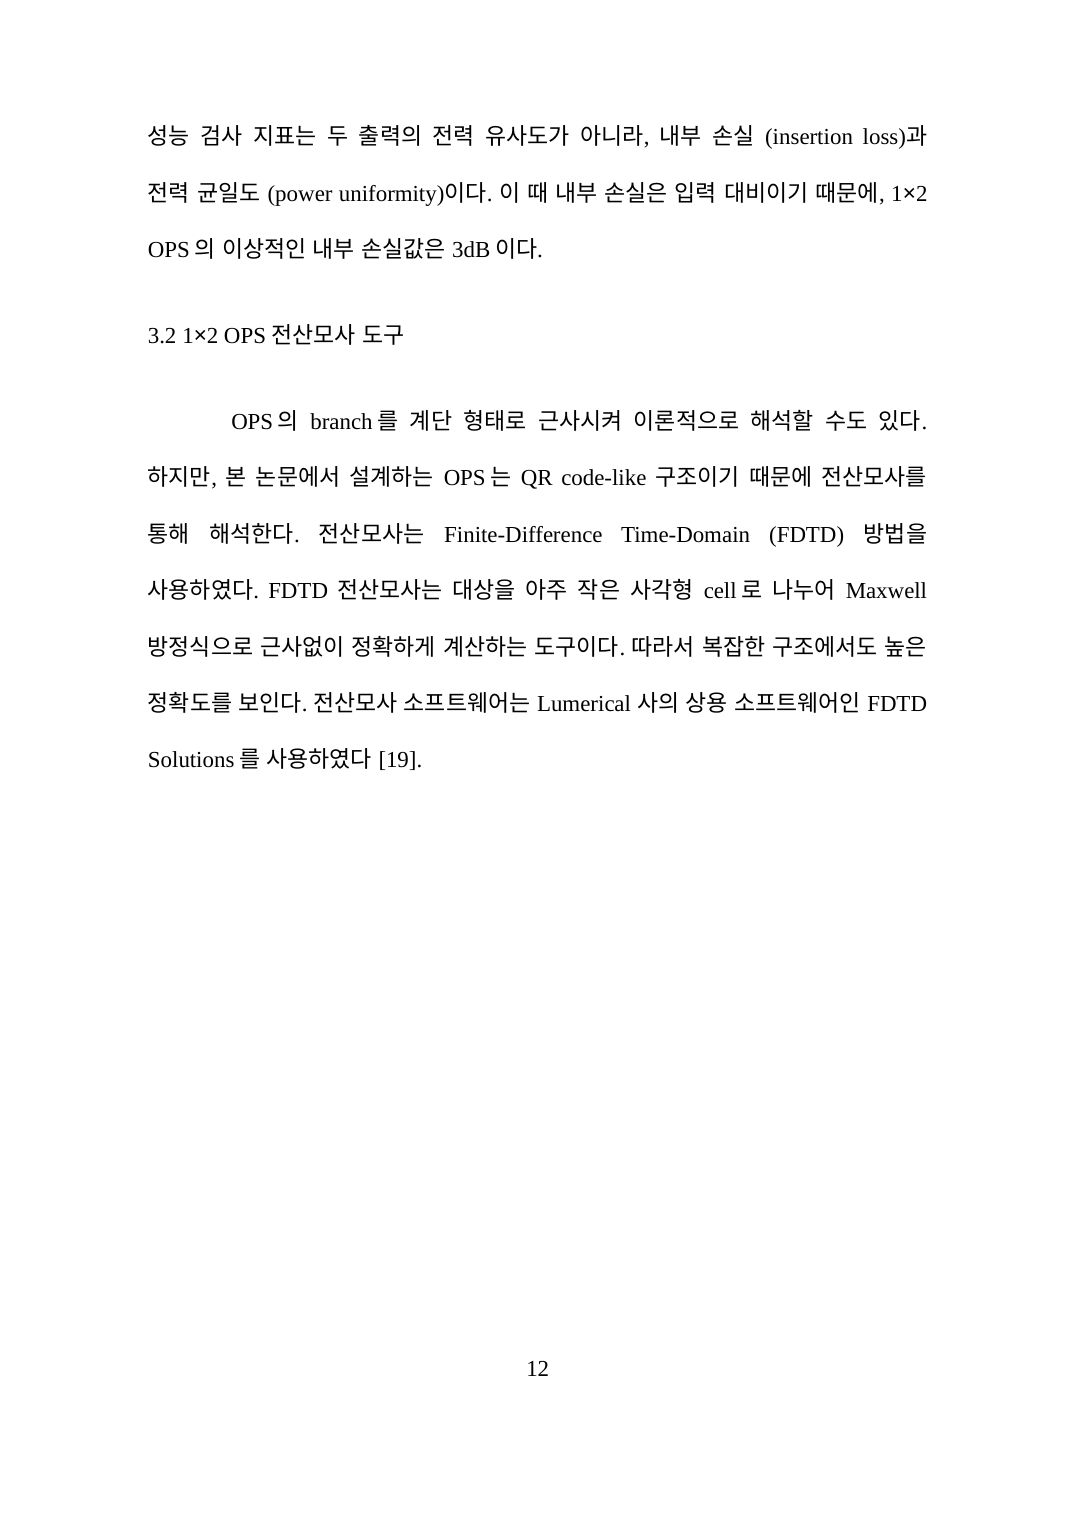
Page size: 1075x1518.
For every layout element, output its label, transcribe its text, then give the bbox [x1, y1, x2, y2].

text 3.2 1×2 OPS 전산모사 도구 [148, 317, 927, 350]
text OPS의 branch를 계단 형태로 근사시켜 이론적으로 해석할 수도 있다. 하지만, 본 논문에서 설계하는 OPS는 QR code-like 구조이기 때문에 전산모사를 통해 해석한다. 전산모사는 Finite-Difference Time-Domain (FDTD) 방법을 사용하였다. FDTD 전산모사는 대상을 아주 작은 사각형 cell로 나누어 Maxwell 방정식으로 근사없이 정확하게 계산하는 도구이다. 따라서 복잡한 구조에서도 높은 정확도를 보인다. 전산모사 소프트웨어는 Lumerical 사의 상용 소프트웨어인 FDTD Solutions를 사용하였다 [19]. [148, 403, 927, 774]
